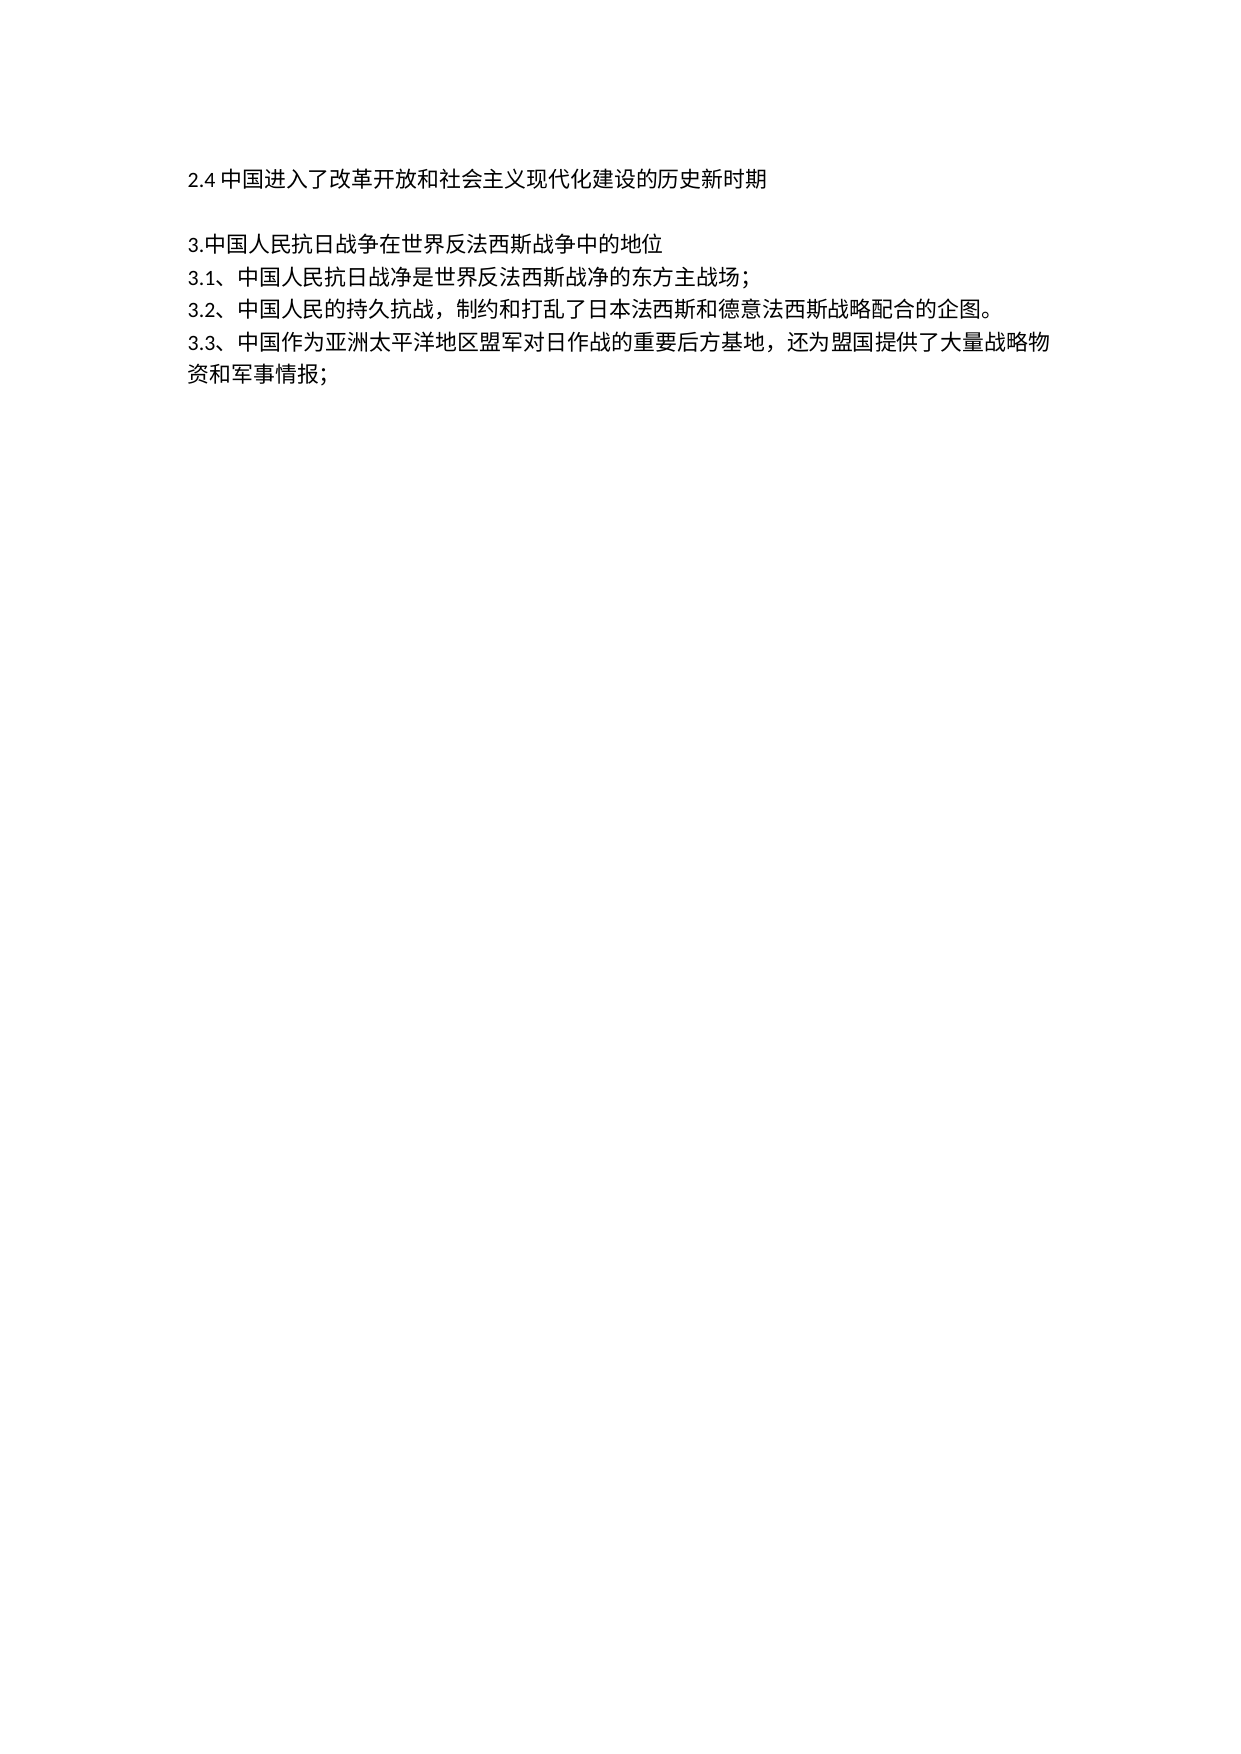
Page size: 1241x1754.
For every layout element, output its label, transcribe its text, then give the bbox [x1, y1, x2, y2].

text 2.4 中国进入了改革开放和社会主义现代化建设的历史新时期 [187, 162, 1053, 194]
text 3.3、中国作为亚洲太平洋地区盟军对日作战的重要后方基地，还为盟国提供了大量战略物资和军事情报； [187, 324, 1053, 389]
text 3.1、中国人民抗日战净是世界反法西斯战净的东方主战场； [187, 259, 1053, 292]
text 3.中国人民抗日战争在世界反法西斯战争中的地位 [187, 227, 1053, 259]
text 3.2、中国人民的持久抗战，制约和打乱了日本法西斯和德意法西斯战略配合的企图。 [187, 292, 1053, 324]
